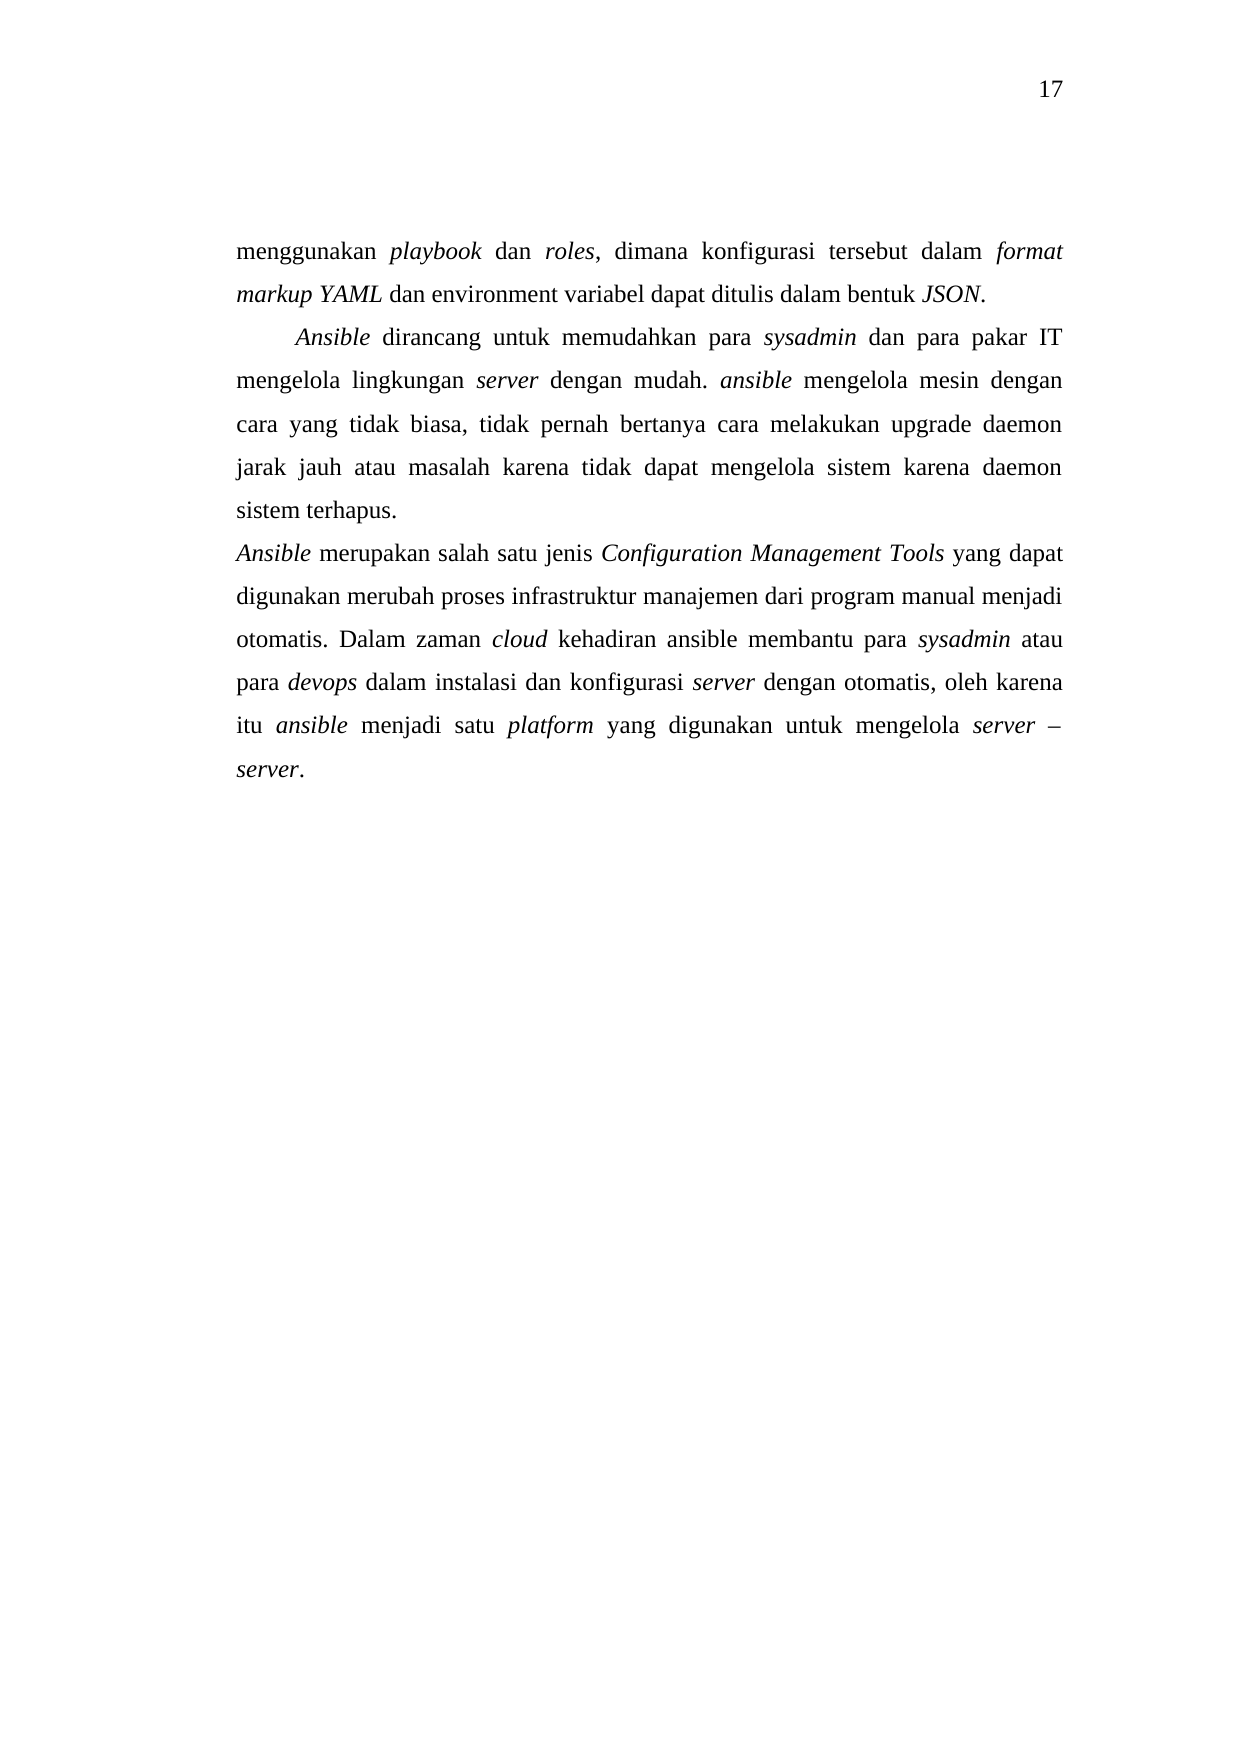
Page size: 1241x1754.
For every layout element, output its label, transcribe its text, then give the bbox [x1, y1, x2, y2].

text Ansible merupakan salah satu jenis Configuration Management Tools yang dapat digunakan merubah proses infrastruktur manajemen dari program manual menjadi otomatis. Dalam zaman cloud kehadiran ansible membantu para sysadmin atau para devops dalam instalasi dan konfigurasi server dengan otomatis, oleh karena itu ansible menjadi satu platform yang digunakan untuk mengelola server – server. [236, 538, 1063, 782]
